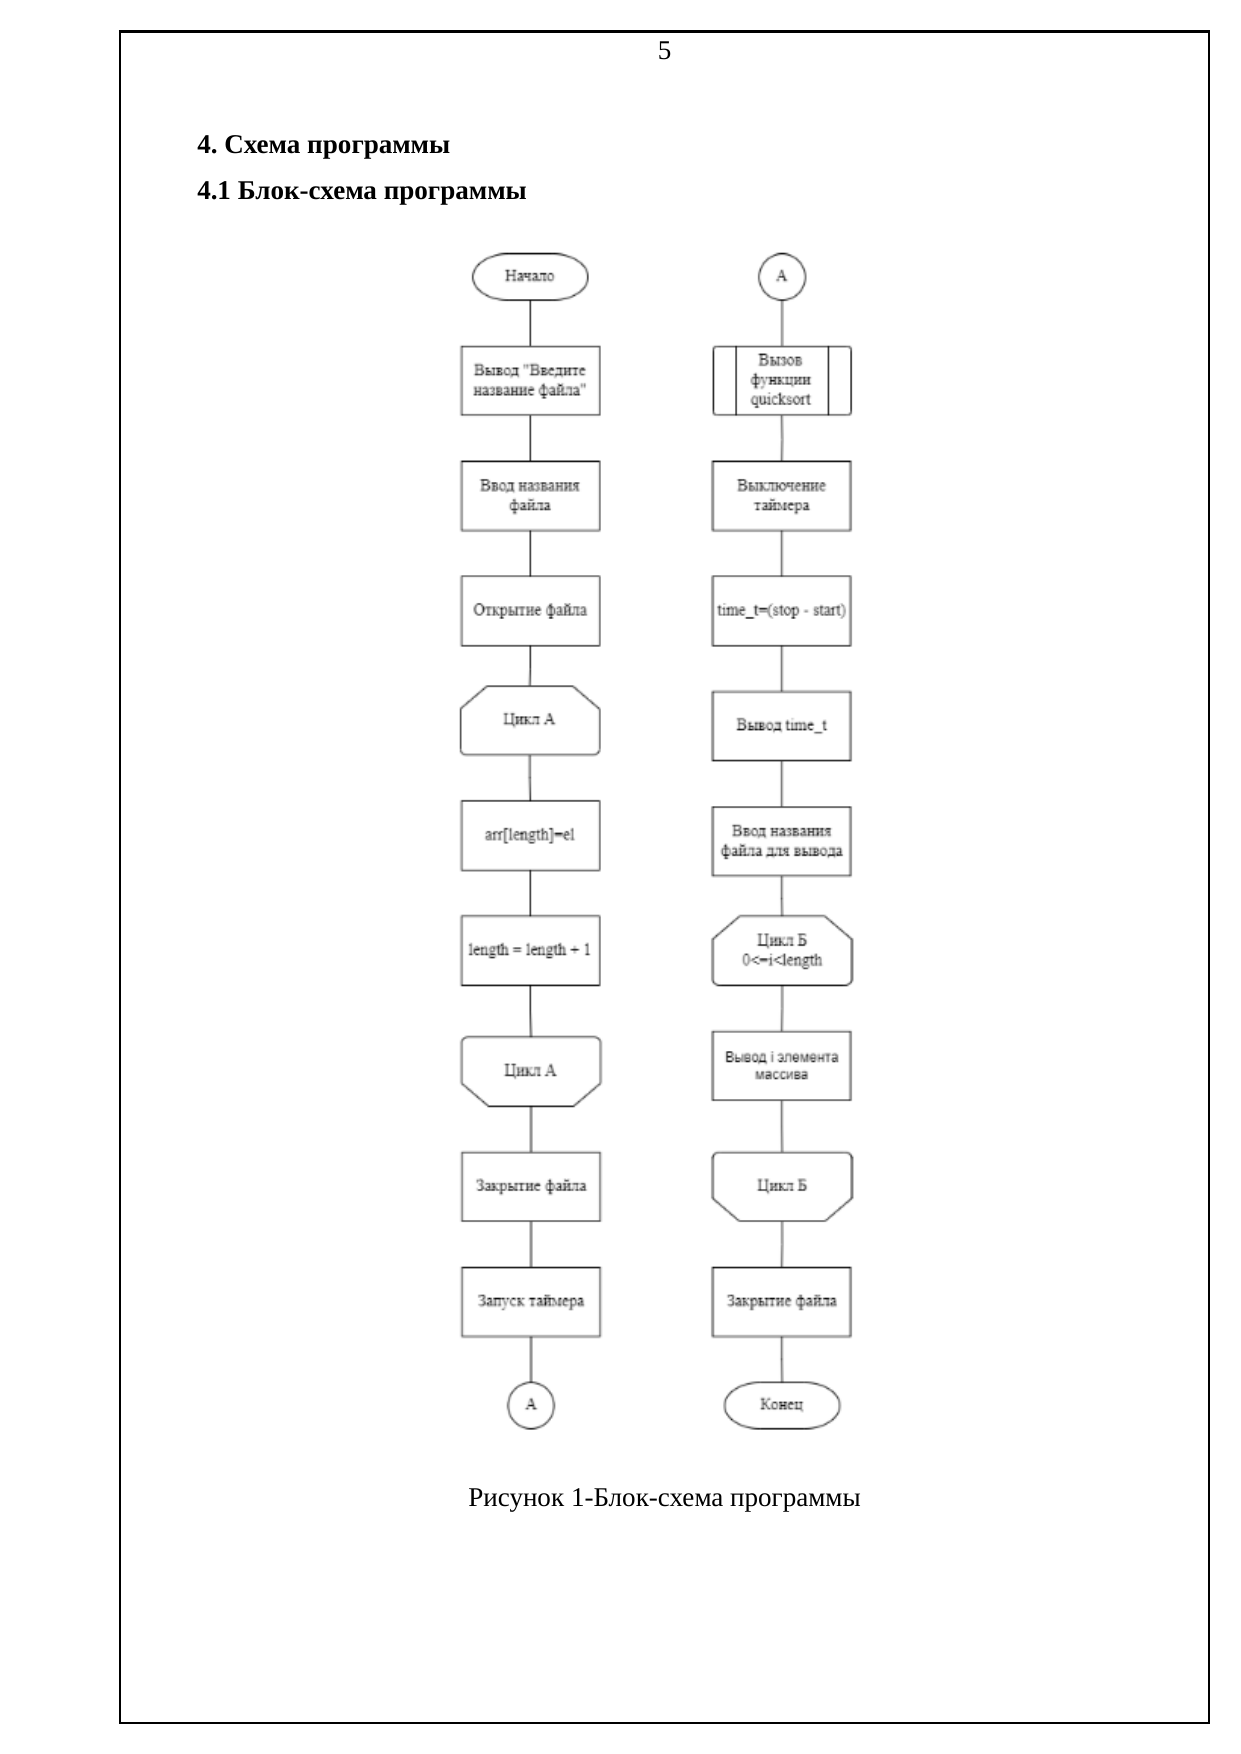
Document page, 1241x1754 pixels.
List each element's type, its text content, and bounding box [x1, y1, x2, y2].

picture [439, 250, 893, 1450]
text 5 [123, 34, 1206, 66]
text Рисунок 1-Блок-схема программы [123, 1481, 1206, 1512]
text 4.1 Блок-схема программы [123, 174, 1206, 206]
text 4. Схема программы [123, 128, 1206, 159]
